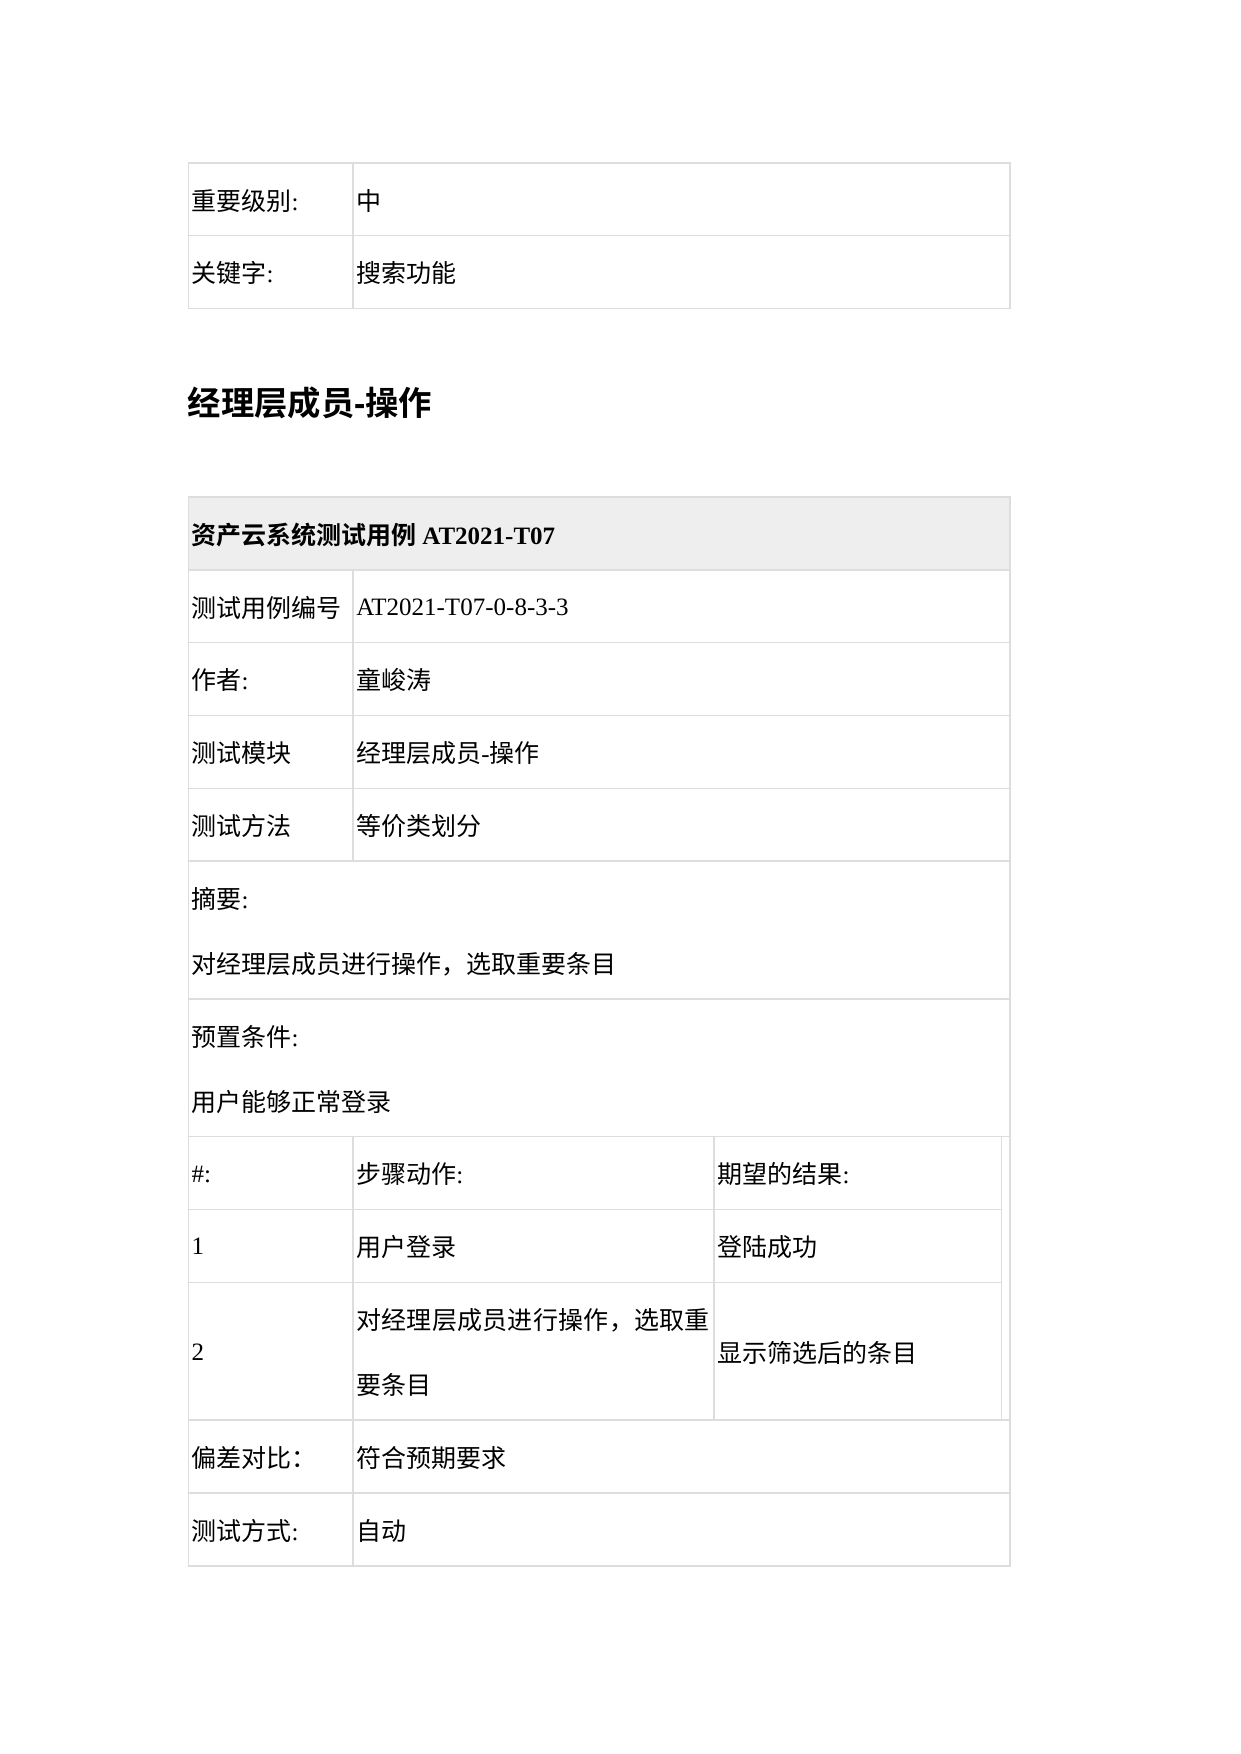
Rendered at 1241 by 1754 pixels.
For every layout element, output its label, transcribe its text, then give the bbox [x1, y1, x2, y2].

table_cell 用户登录 [354, 1210, 713, 1281]
table_cell AT2021-T07-0-8-3-3 [354, 571, 1009, 642]
table_cell #: [189, 1137, 352, 1209]
table_cell 摘要: 对经理层成员进行操作，选取重要条目 [189, 862, 1009, 998]
table_cell 作者: [189, 643, 352, 714]
table_cell 测试模块 [189, 716, 352, 787]
table_cell 显示筛选后的条目 [715, 1283, 1001, 1419]
table_cell 测试方式: [189, 1494, 352, 1565]
table_header 资产云系统测试用例 AT2021-T07 [189, 498, 1009, 569]
table_cell 步骤动作: [354, 1137, 713, 1209]
table_cell 经理层成员-操作 [354, 716, 1009, 787]
table_cell 自动 [354, 1494, 1009, 1565]
table_cell 搜索功能 [354, 236, 1009, 308]
table_cell 测试用例编号 [189, 571, 352, 642]
table_cell [1002, 1137, 1009, 1209]
table_cell 重要级别: [189, 164, 352, 235]
table_cell 对经理层成员进行操作，选取重要条目 [354, 1283, 713, 1419]
subtitle 经理层成员-操作 [187, 369, 1053, 434]
table_cell 测试方法 [189, 789, 352, 860]
table_cell [1002, 1209, 1009, 1281]
table_cell 童峻涛 [354, 643, 1009, 714]
table_cell 2 [189, 1283, 352, 1419]
table_cell 等价类划分 [354, 789, 1009, 860]
table_cell 登陆成功 [715, 1210, 1001, 1281]
table_cell 1 [189, 1210, 352, 1281]
table_cell 偏差对比： [189, 1421, 352, 1492]
table_cell 期望的结果: [715, 1137, 1001, 1209]
table_cell [1002, 1281, 1009, 1419]
table_cell 中 [354, 164, 1009, 235]
table_cell 预置条件: 用户能够正常登录 [189, 1000, 1009, 1136]
table_cell 符合预期要求 [354, 1421, 1009, 1492]
table_cell 关键字: [189, 236, 352, 308]
